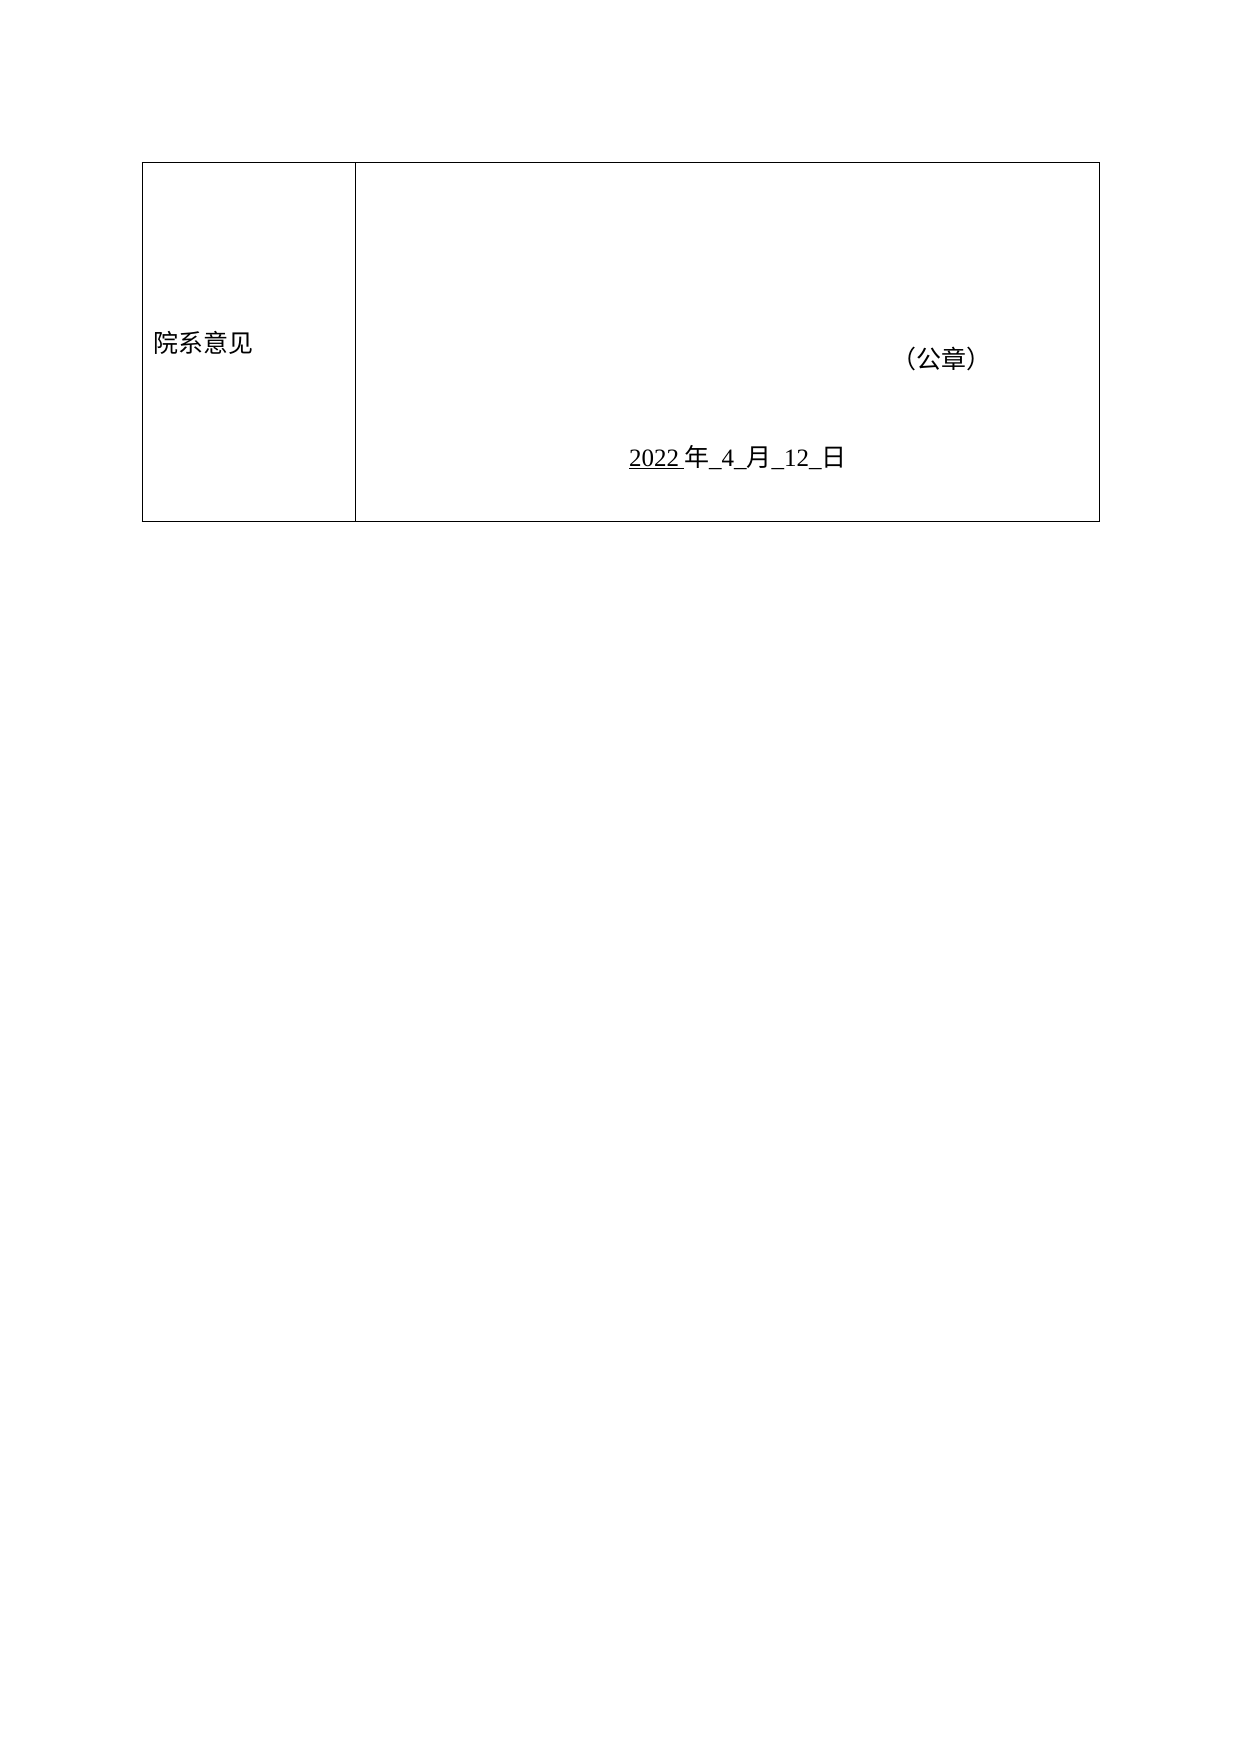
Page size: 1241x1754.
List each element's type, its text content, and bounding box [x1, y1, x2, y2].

table_cell 院系意见 [143, 163, 355, 521]
table_cell （公章） 2022年_4_月_12_日 [356, 163, 1099, 521]
